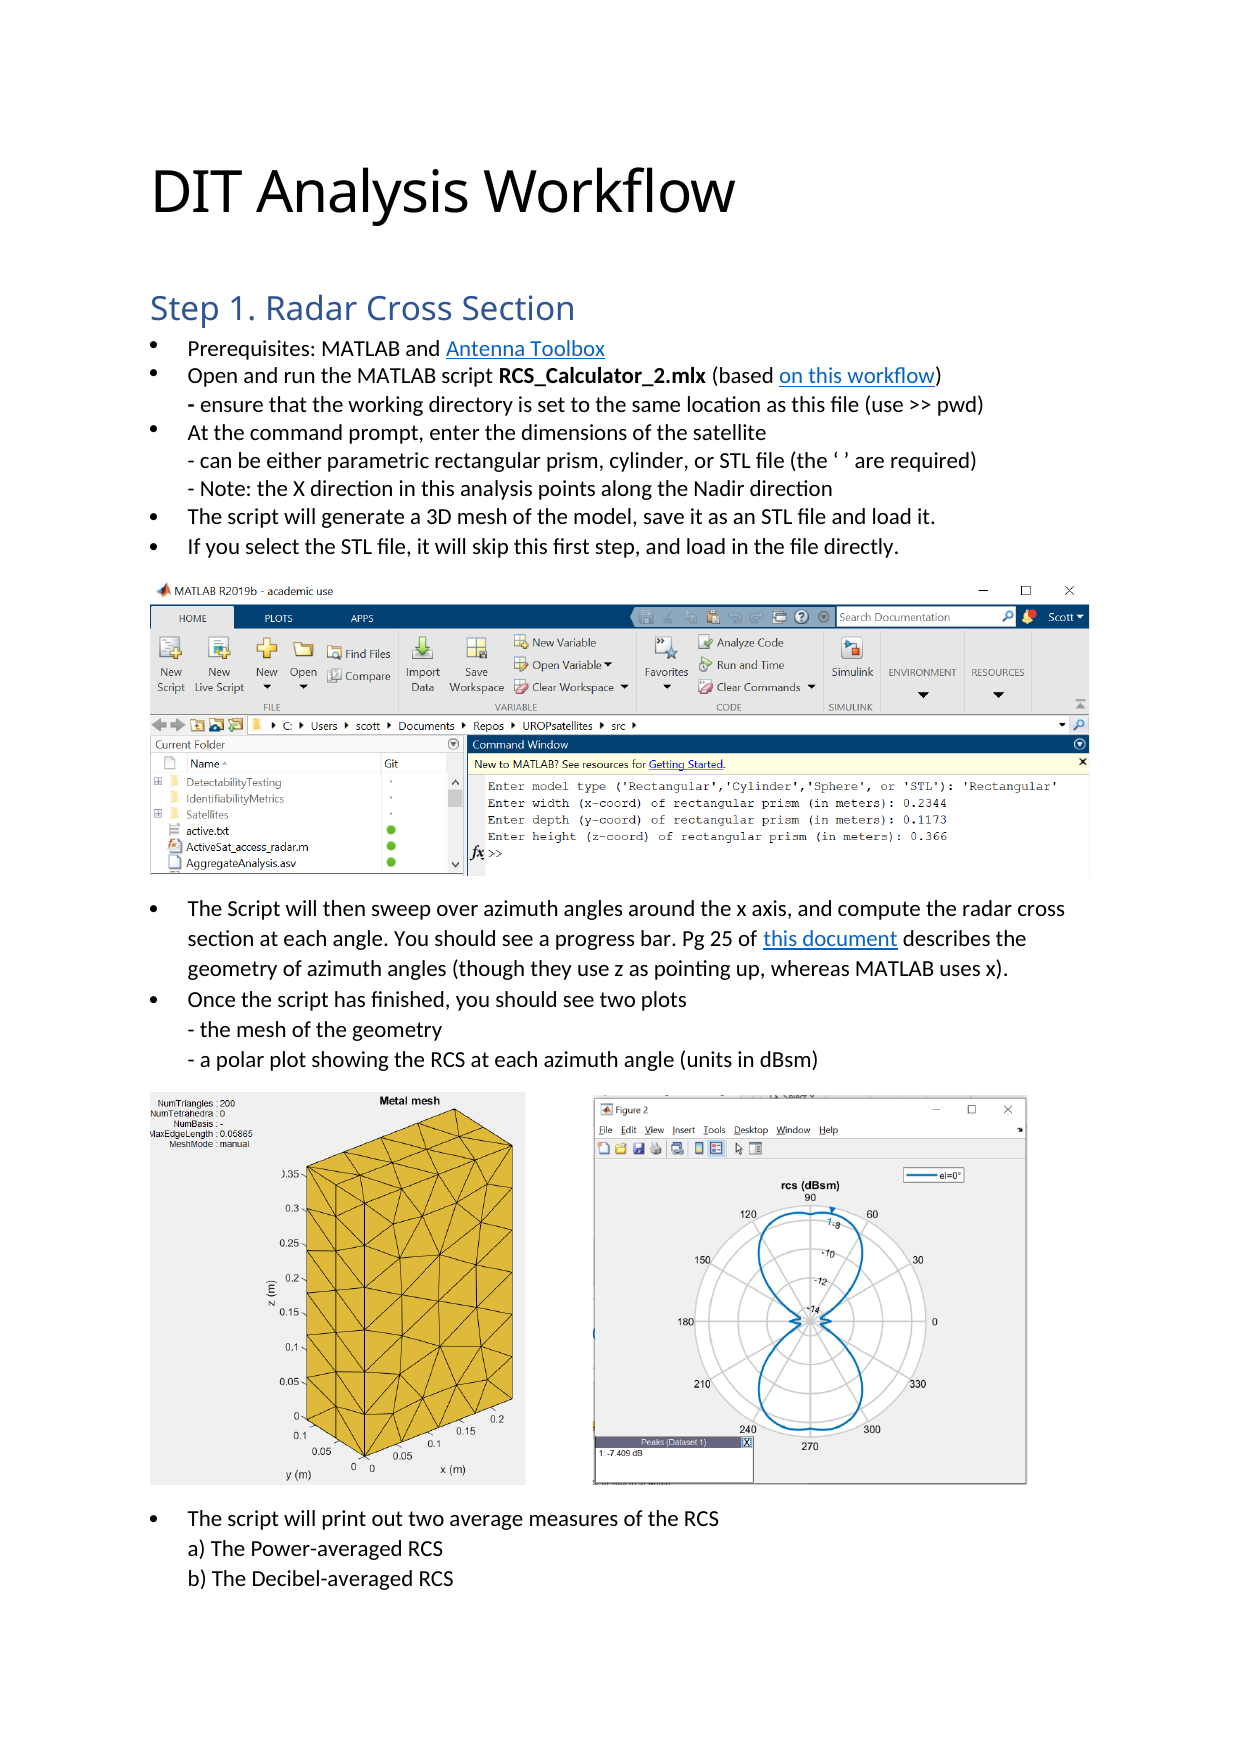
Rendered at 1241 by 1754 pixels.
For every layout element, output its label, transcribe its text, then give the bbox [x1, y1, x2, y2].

list Open and run the MATLAB script RCS_Calculator_2.mlx (based on this workflow) - ensure that the working directory is set to the same location as this file (use >> pwd) [150, 362, 1090, 418]
subtitle Step 1. Radar Cross Section [150, 285, 1090, 330]
list The Script will then sweep over azimuth angles around the x axis, and compute the radar cross section at each angle. You should see a progress bar. Pg 25 of this document describes the geometry of azimuth angles (though they use z as pointing up, whereas MATLAB uses x). [150, 894, 1090, 983]
picture [150, 578, 1090, 876]
list At the command prompt, enter the dimensions of the satellite - can be either parametric rectangular prism, cylinder, or STL file (the ‘ ’ are required) - Note: the X direction in this analysis points along the Nadir direction [150, 418, 1090, 502]
list Once the script has finished, you should see two plots - the mesh of the geometry - a polar plot showing the RCS at each azimuth angle (units in dBsm) [150, 985, 1090, 1073]
list If you select the STL file, it will skip this first step, and load in the file directly. [150, 532, 1090, 560]
picture [150, 1092, 526, 1485]
list The script will print out two average measures of the RCS a) The Power-averaged RCS b) The Decibel-averaged RCS [150, 1504, 1090, 1592]
list Prerequisites: MATLAB and Antenna Toolbox [150, 334, 1090, 362]
title DIT Analysis Workflow [150, 150, 1090, 229]
picture [592, 1095, 1028, 1485]
list The script will generate a 3D mesh of the model, save it as an STL file and load it. [150, 502, 1090, 530]
